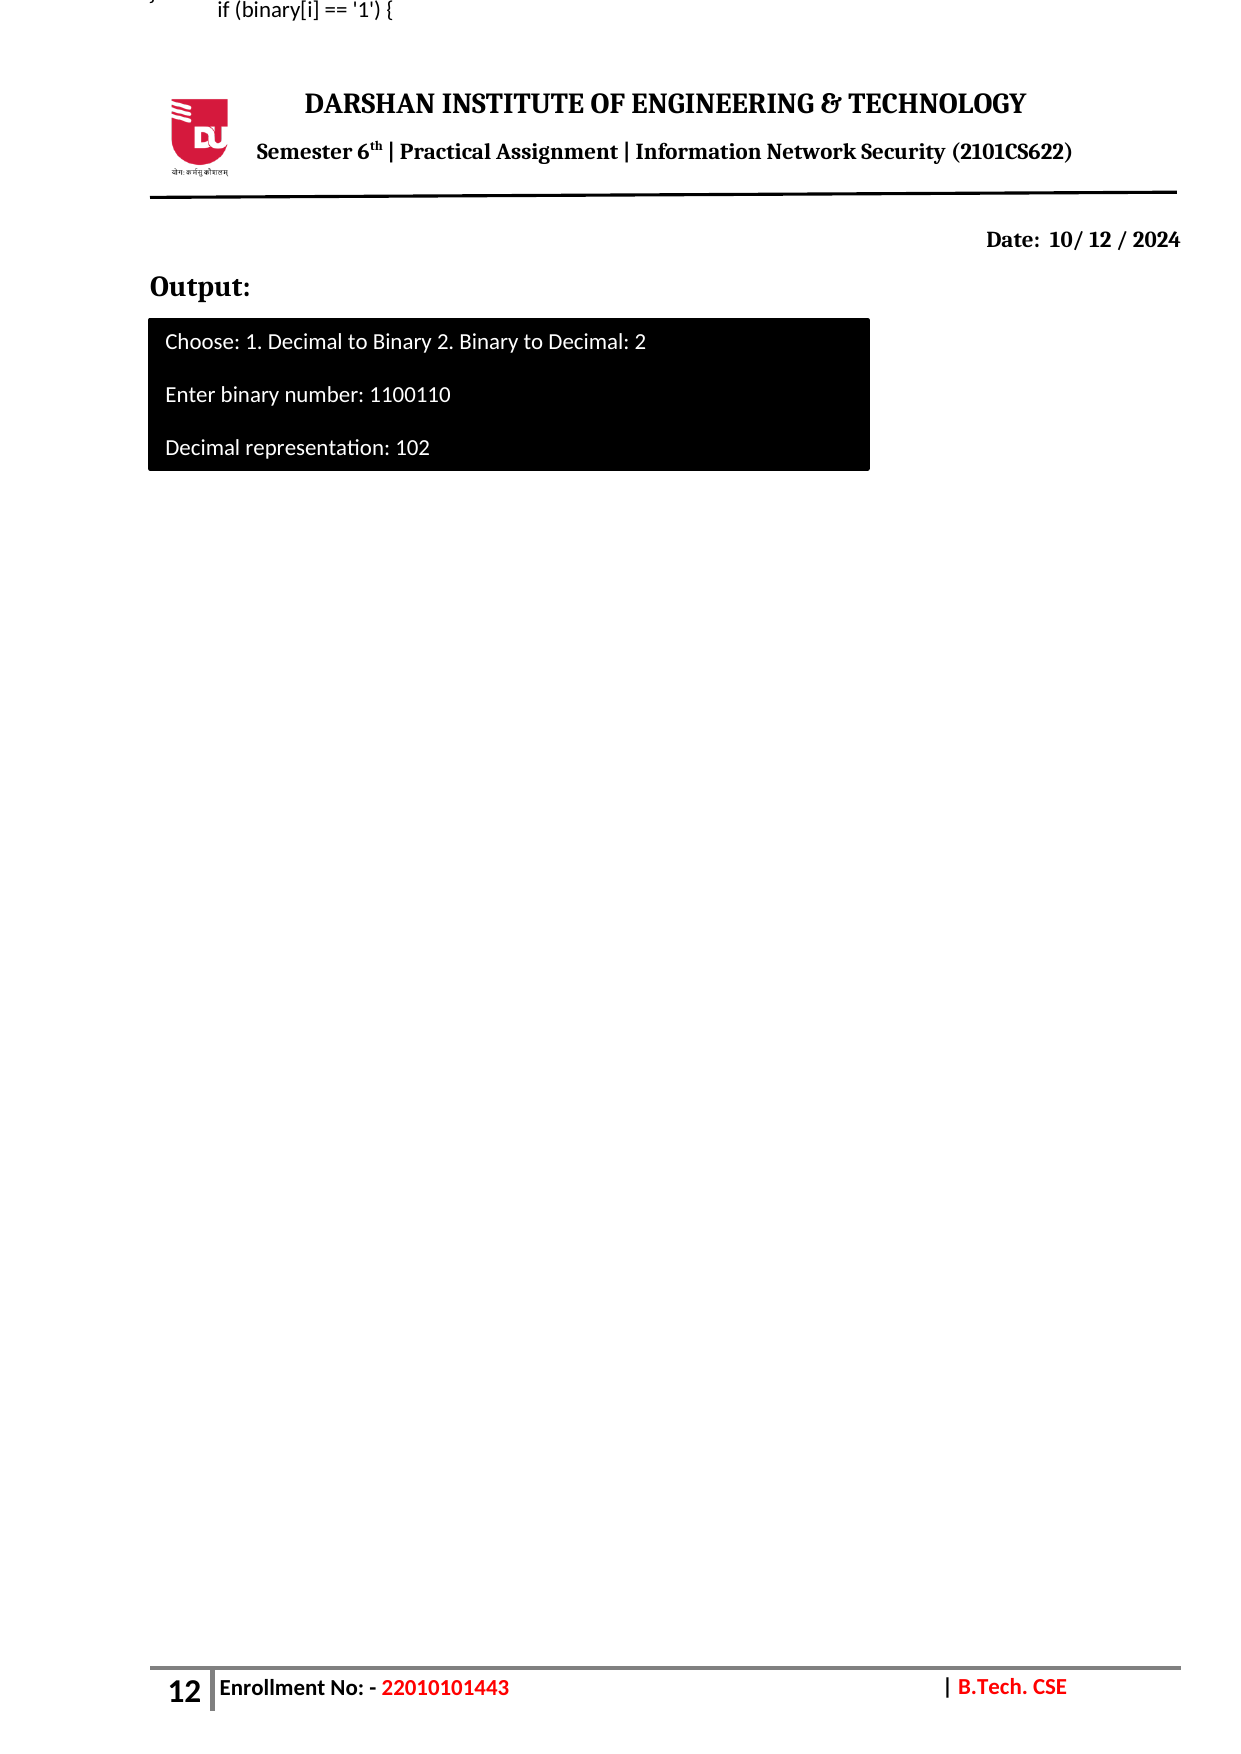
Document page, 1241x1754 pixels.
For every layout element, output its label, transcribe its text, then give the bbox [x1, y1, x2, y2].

picture [150, 75, 242, 195]
subtitle Output: [150, 271, 1181, 304]
